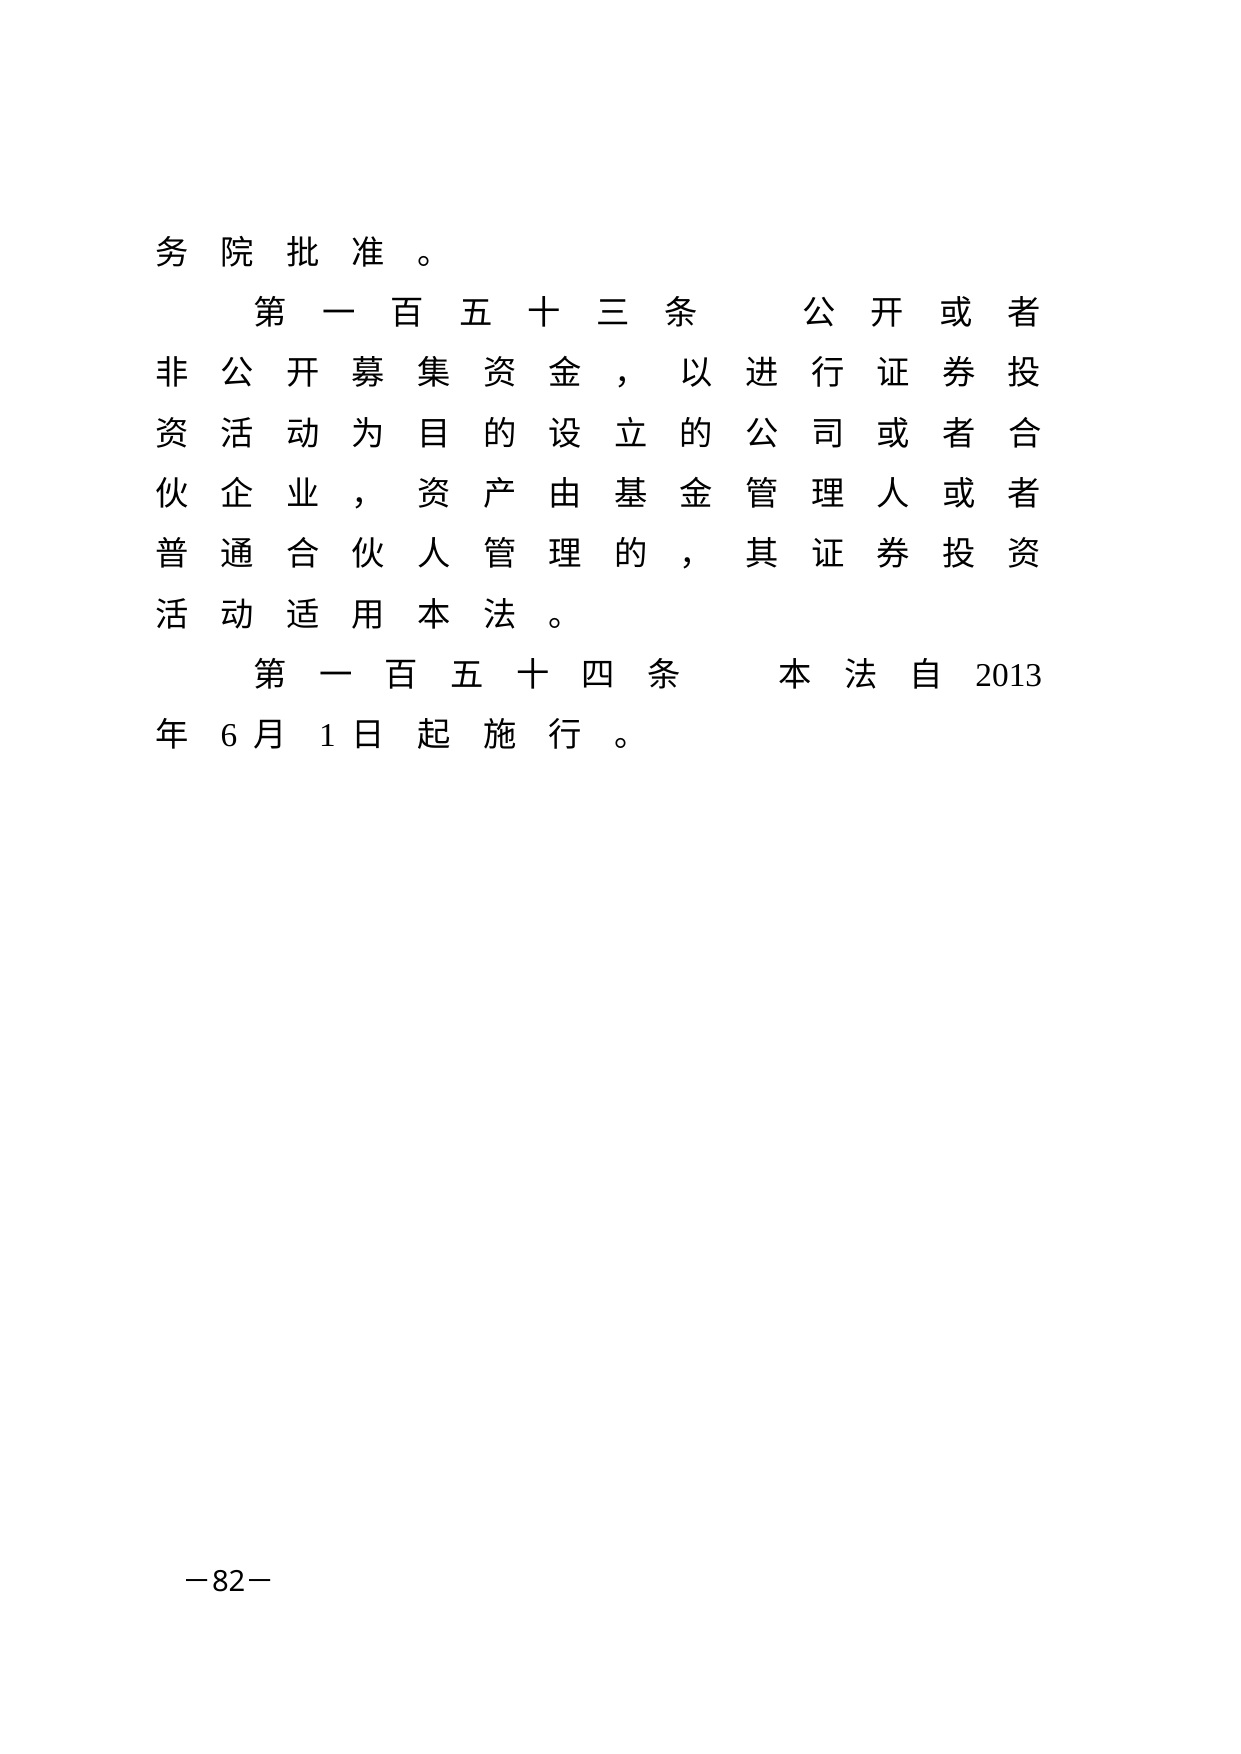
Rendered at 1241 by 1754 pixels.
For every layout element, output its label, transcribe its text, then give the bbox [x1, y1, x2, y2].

text 第一百五十二条 在中华人民共和国境内募集投资境外证券的基金，以及合格境外投资者在境内进行证券投资，应当经国务院证券监督管理机构批准，具体办法由国务院证券监督管理机构会同国务院有关部门规定，报国务院批准。 [155, 219, 1073, 280]
text 第一百五十三条 公开或者非公开募集资金，以进行证券投资活动为目的设立的公司或者合伙企业，资产由基金管理人或者普通合伙人管理的，其证券投资活动适用本法。 [155, 280, 1073, 642]
text 第一百五十四条 本法自2013年6月1日起施行。 [155, 642, 1073, 762]
